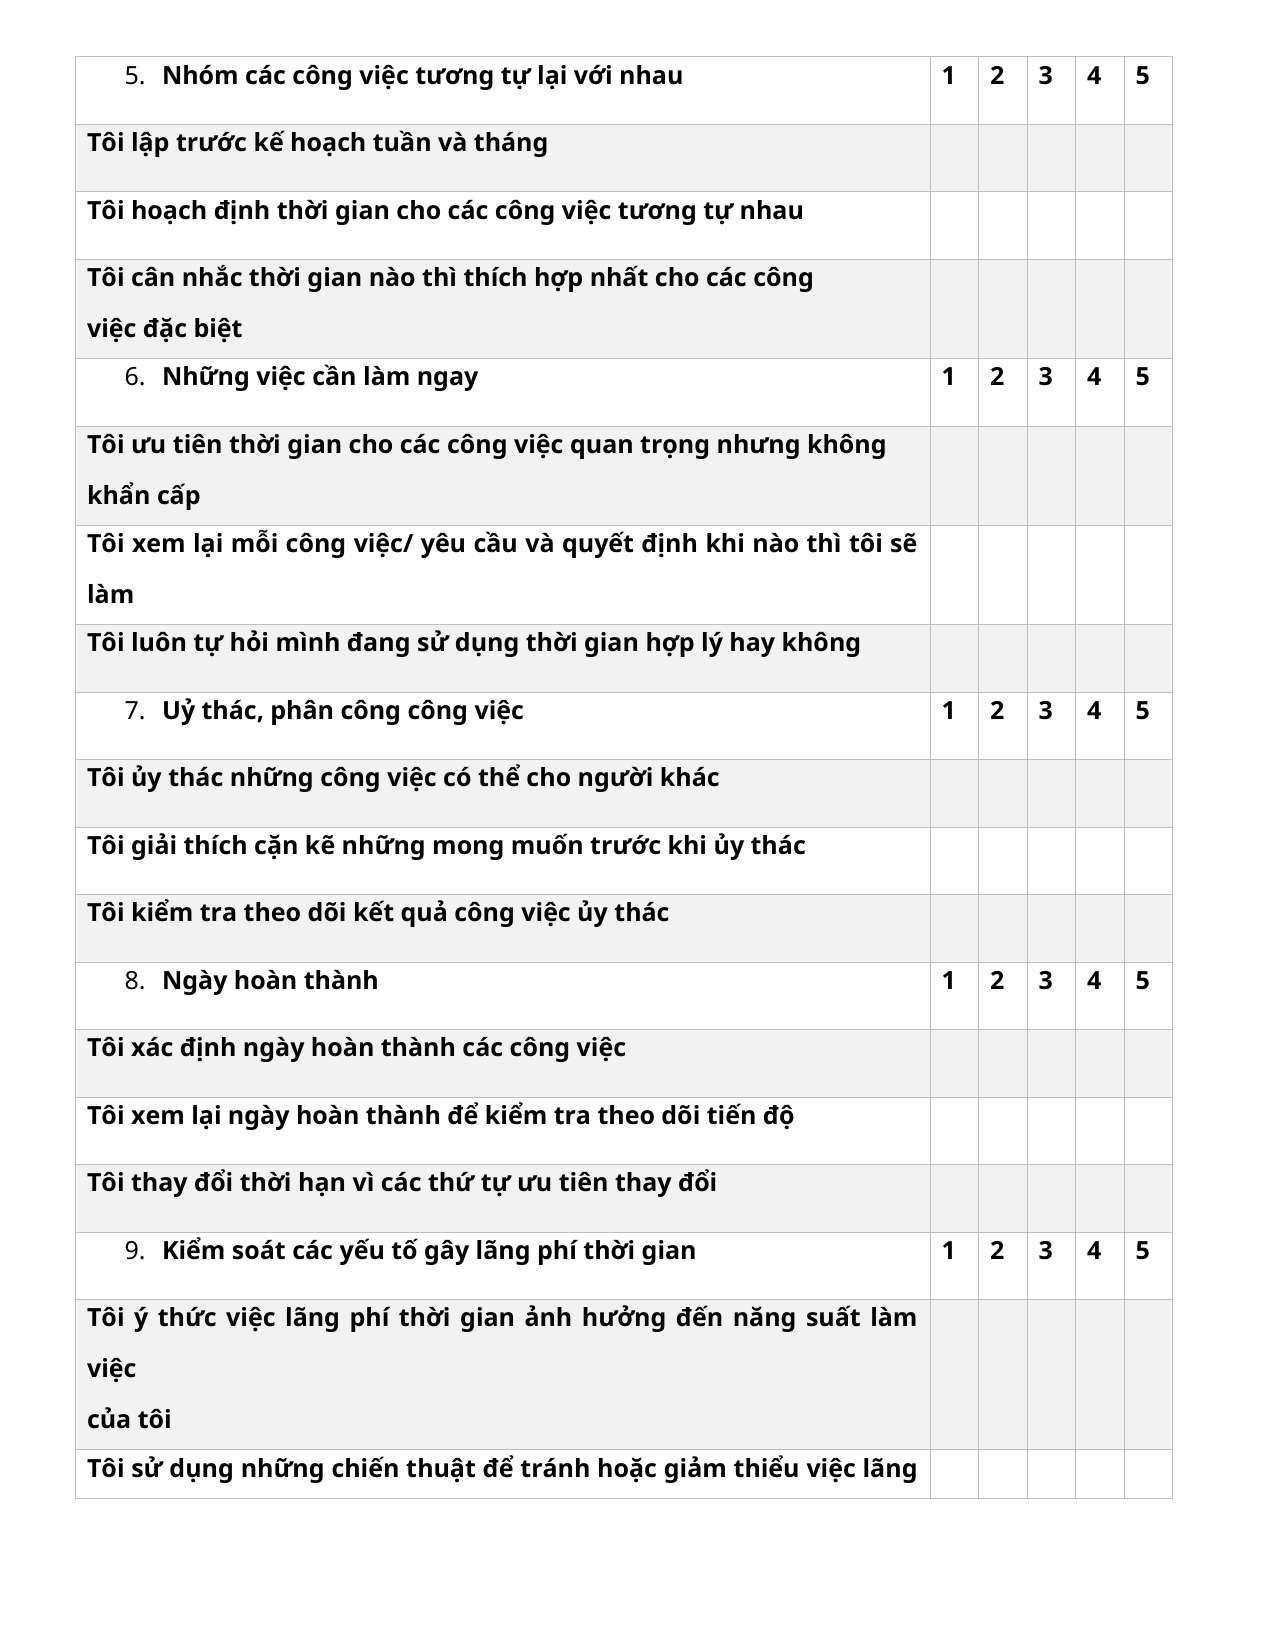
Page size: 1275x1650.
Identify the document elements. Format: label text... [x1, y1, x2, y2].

table_cell [1076, 1300, 1124, 1449]
table_cell Uỷ thác, phân công công việc [76, 693, 930, 759]
table_cell [1125, 125, 1172, 191]
table_cell Tôi hoạch định thời gian cho các công việc tương tự nhau [76, 192, 930, 259]
table_cell Tôi cân nhắc thời gian nào thì thích hợp nhất cho các công việc đặc biệt [76, 260, 930, 358]
table_cell Nhóm các công việc tương tự lại với nhau [76, 57, 930, 124]
table_cell 1 [931, 1233, 978, 1299]
table_cell [1125, 526, 1172, 624]
table_cell [1076, 427, 1124, 525]
table_cell [1028, 1300, 1075, 1449]
table_cell [931, 260, 978, 358]
table_cell [1125, 192, 1172, 259]
table_cell [979, 1300, 1027, 1449]
table_cell 2 [979, 359, 1027, 426]
table_cell 2 [979, 693, 1027, 759]
table_cell [1028, 760, 1075, 827]
table_cell [931, 192, 978, 259]
table_cell [979, 625, 1027, 692]
table_cell [1076, 125, 1124, 191]
table_cell 3 [1028, 359, 1075, 426]
table_cell [1076, 526, 1124, 624]
table_cell 2 [979, 1233, 1027, 1299]
table_cell 4 [1076, 57, 1124, 124]
table_cell [979, 1030, 1027, 1097]
table_cell [1028, 427, 1075, 525]
table_cell Tôi ý thức việc lãng phí thời gian ảnh hưởng đến năng suất làm việc của tôi [76, 1300, 930, 1449]
table_cell 3 [1028, 693, 1075, 759]
table_cell [1028, 895, 1075, 962]
table_cell [1125, 895, 1172, 962]
table_cell [931, 1030, 978, 1097]
table_cell [1125, 1450, 1172, 1498]
table_cell [931, 760, 978, 827]
table_cell 1 [931, 57, 978, 124]
table_cell [1076, 760, 1124, 827]
table_cell Kiểm soát các yếu tố gây lãng phí thời gian [76, 1233, 930, 1299]
table_cell Tôi giải thích cặn kẽ những mong muốn trước khi ủy thác [76, 828, 930, 894]
table_cell [979, 828, 1027, 894]
table_cell [979, 1098, 1027, 1164]
table_cell 2 [979, 57, 1027, 124]
table_cell Tôi ưu tiên thời gian cho các công việc quan trọng nhưng không khẩn cấp [76, 427, 930, 525]
table_cell [979, 192, 1027, 259]
table_cell [979, 1450, 1027, 1498]
table_cell [931, 828, 978, 894]
table_cell [1125, 828, 1172, 894]
table_cell 4 [1076, 963, 1124, 1029]
table_cell [1076, 260, 1124, 358]
table_cell 3 [1028, 1233, 1075, 1299]
table_cell [1028, 260, 1075, 358]
table_cell 5 [1125, 1233, 1172, 1299]
table_cell [931, 1450, 978, 1498]
table_cell 5 [1125, 57, 1172, 124]
table_cell [1076, 192, 1124, 259]
table_cell [1125, 427, 1172, 525]
table_cell [1125, 260, 1172, 358]
table_cell 3 [1028, 57, 1075, 124]
table_cell [1125, 1300, 1172, 1449]
table_cell [1076, 625, 1124, 692]
table_cell Tôi xem lại ngày hoàn thành để kiểm tra theo dõi tiến độ [76, 1098, 930, 1164]
table_cell [1076, 1098, 1124, 1164]
table_cell [931, 895, 978, 962]
table_cell [979, 895, 1027, 962]
table_cell 3 [1028, 963, 1075, 1029]
table_cell [1076, 1030, 1124, 1097]
table_cell [979, 125, 1027, 191]
table_cell [1125, 1098, 1172, 1164]
table_cell 4 [1076, 359, 1124, 426]
table_cell Ngày hoàn thành [76, 963, 930, 1029]
table_cell [1125, 625, 1172, 692]
table_cell [979, 760, 1027, 827]
table_cell Tôi ủy thác những công việc có thể cho người khác [76, 760, 930, 827]
table_cell [979, 260, 1027, 358]
table_cell 5 [1125, 693, 1172, 759]
table_cell [1028, 192, 1075, 259]
table_cell [931, 625, 978, 692]
table_cell [931, 1300, 978, 1449]
table_cell [1028, 1098, 1075, 1164]
table_cell [1028, 1450, 1075, 1498]
table_cell [1028, 125, 1075, 191]
table_cell [1076, 1165, 1124, 1232]
table_cell [1125, 1030, 1172, 1097]
table_cell [931, 427, 978, 525]
table_cell Tôi xem lại mỗi công việc/ yêu cầu và quyết định khi nào thì tôi sẽ làm [76, 526, 930, 624]
table_cell 1 [931, 359, 978, 426]
table_cell [1028, 526, 1075, 624]
table_cell [979, 526, 1027, 624]
table_cell [1028, 828, 1075, 894]
table_cell 5 [1125, 963, 1172, 1029]
table_cell 4 [1076, 1233, 1124, 1299]
table_cell [1125, 1165, 1172, 1232]
table_cell [1076, 895, 1124, 962]
table_cell 2 [979, 963, 1027, 1029]
table_cell [1028, 1165, 1075, 1232]
table_cell [979, 1165, 1027, 1232]
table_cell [76, 1450, 930, 1498]
table_cell [1028, 1030, 1075, 1097]
table_cell Tôi thay đổi thời hạn vì các thứ tự ưu tiên thay đổi [76, 1165, 930, 1232]
table_cell [931, 526, 978, 624]
table_cell 1 [931, 963, 978, 1029]
table_cell [1076, 828, 1124, 894]
table_cell [931, 1165, 978, 1232]
table_cell Tôi luôn tự hỏi mình đang sử dụng thời gian hợp lý hay không [76, 625, 930, 692]
table_cell [979, 427, 1027, 525]
table_cell Tôi lập trước kế hoạch tuần và tháng [76, 125, 930, 191]
table_cell [931, 1098, 978, 1164]
table_cell [1125, 760, 1172, 827]
table_cell 4 [1076, 693, 1124, 759]
table_cell Những việc cần làm ngay [76, 359, 930, 426]
table_cell Tôi xác định ngày hoàn thành các công việc [76, 1030, 930, 1097]
table_cell Tôi kiểm tra theo dõi kết quả công việc ủy thác [76, 895, 930, 962]
table_cell [1028, 625, 1075, 692]
table_cell [1076, 1450, 1124, 1498]
table_cell 1 [931, 693, 978, 759]
table_cell [931, 125, 978, 191]
table_cell 5 [1125, 359, 1172, 426]
